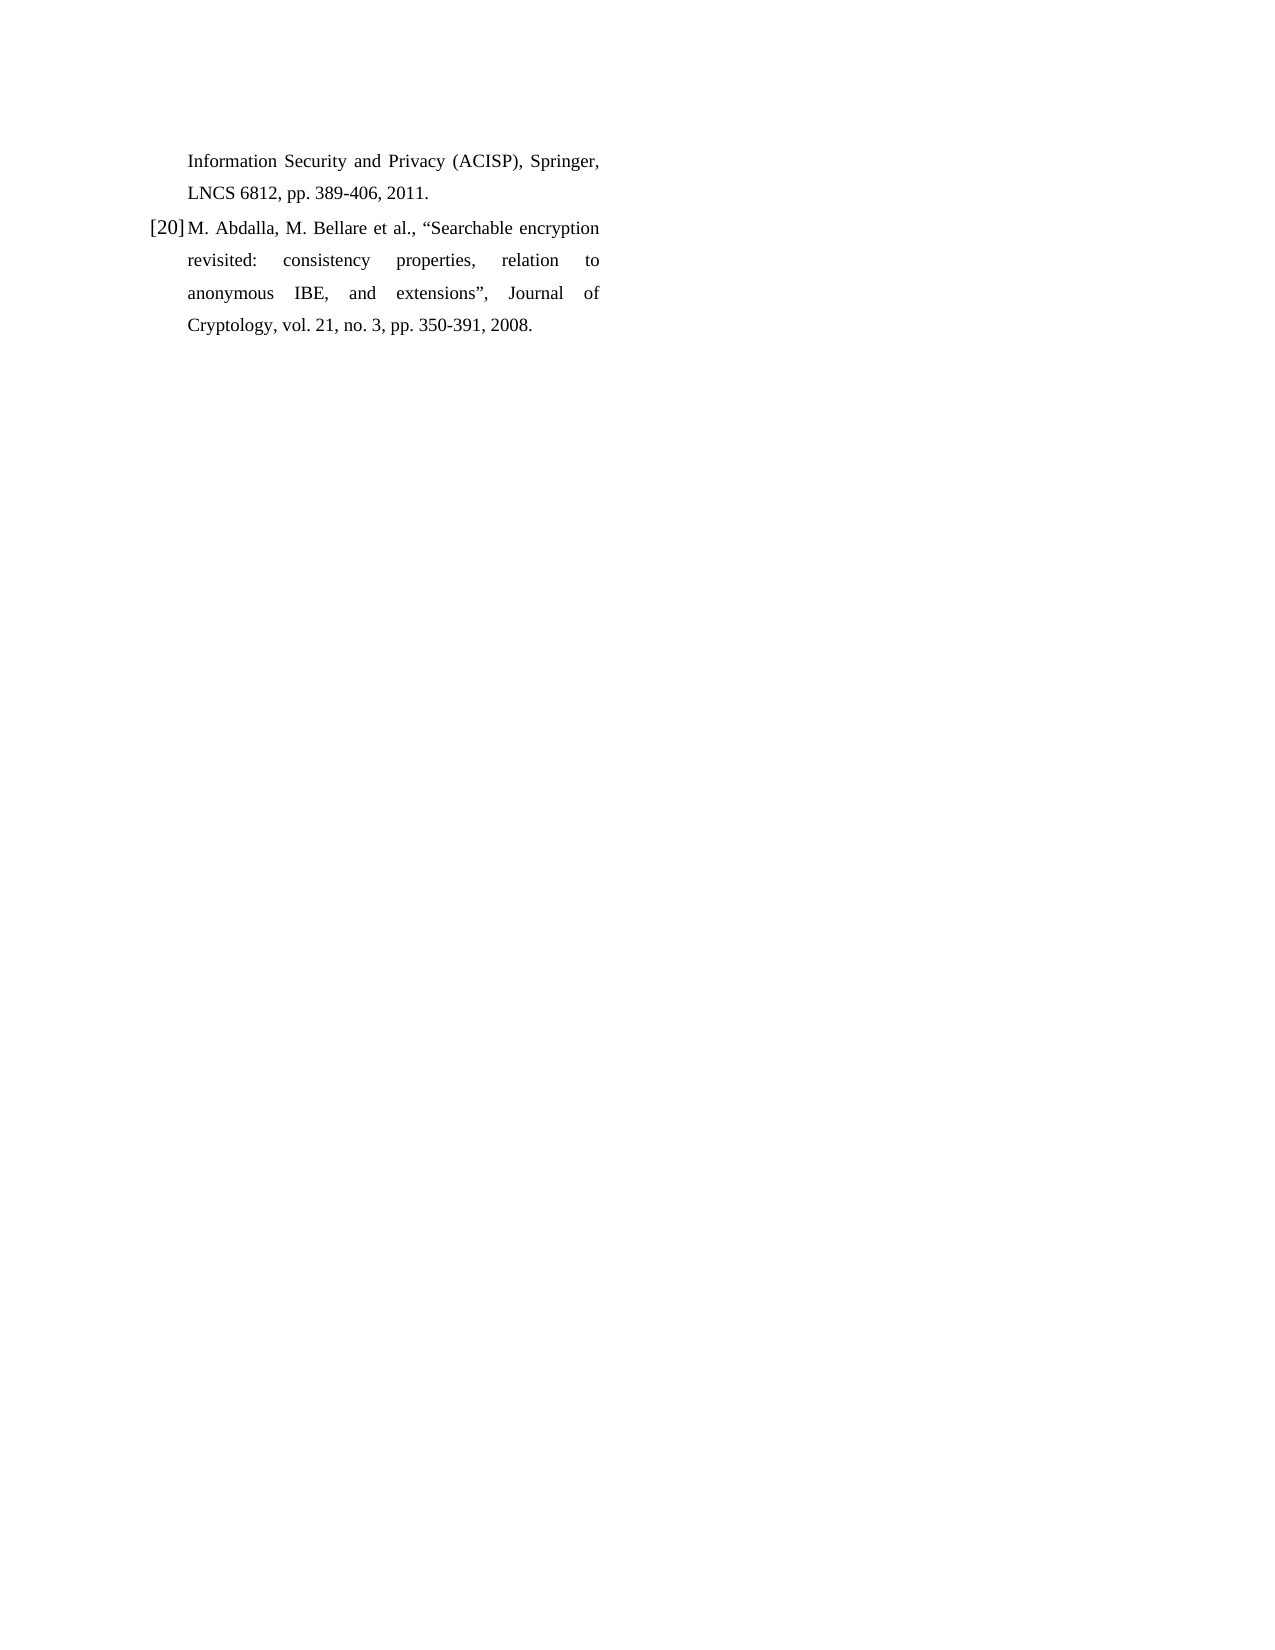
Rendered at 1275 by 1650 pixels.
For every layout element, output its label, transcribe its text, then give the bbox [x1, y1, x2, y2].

list M. Abdalla, M. Bellare et al., “Searchable encryption revisited: consistency properties, relation to anonymous IBE, and extensions”, Journal of Cryptology, vol. 21, no. 3, pp. 350-391, 2008. [150, 214, 600, 336]
